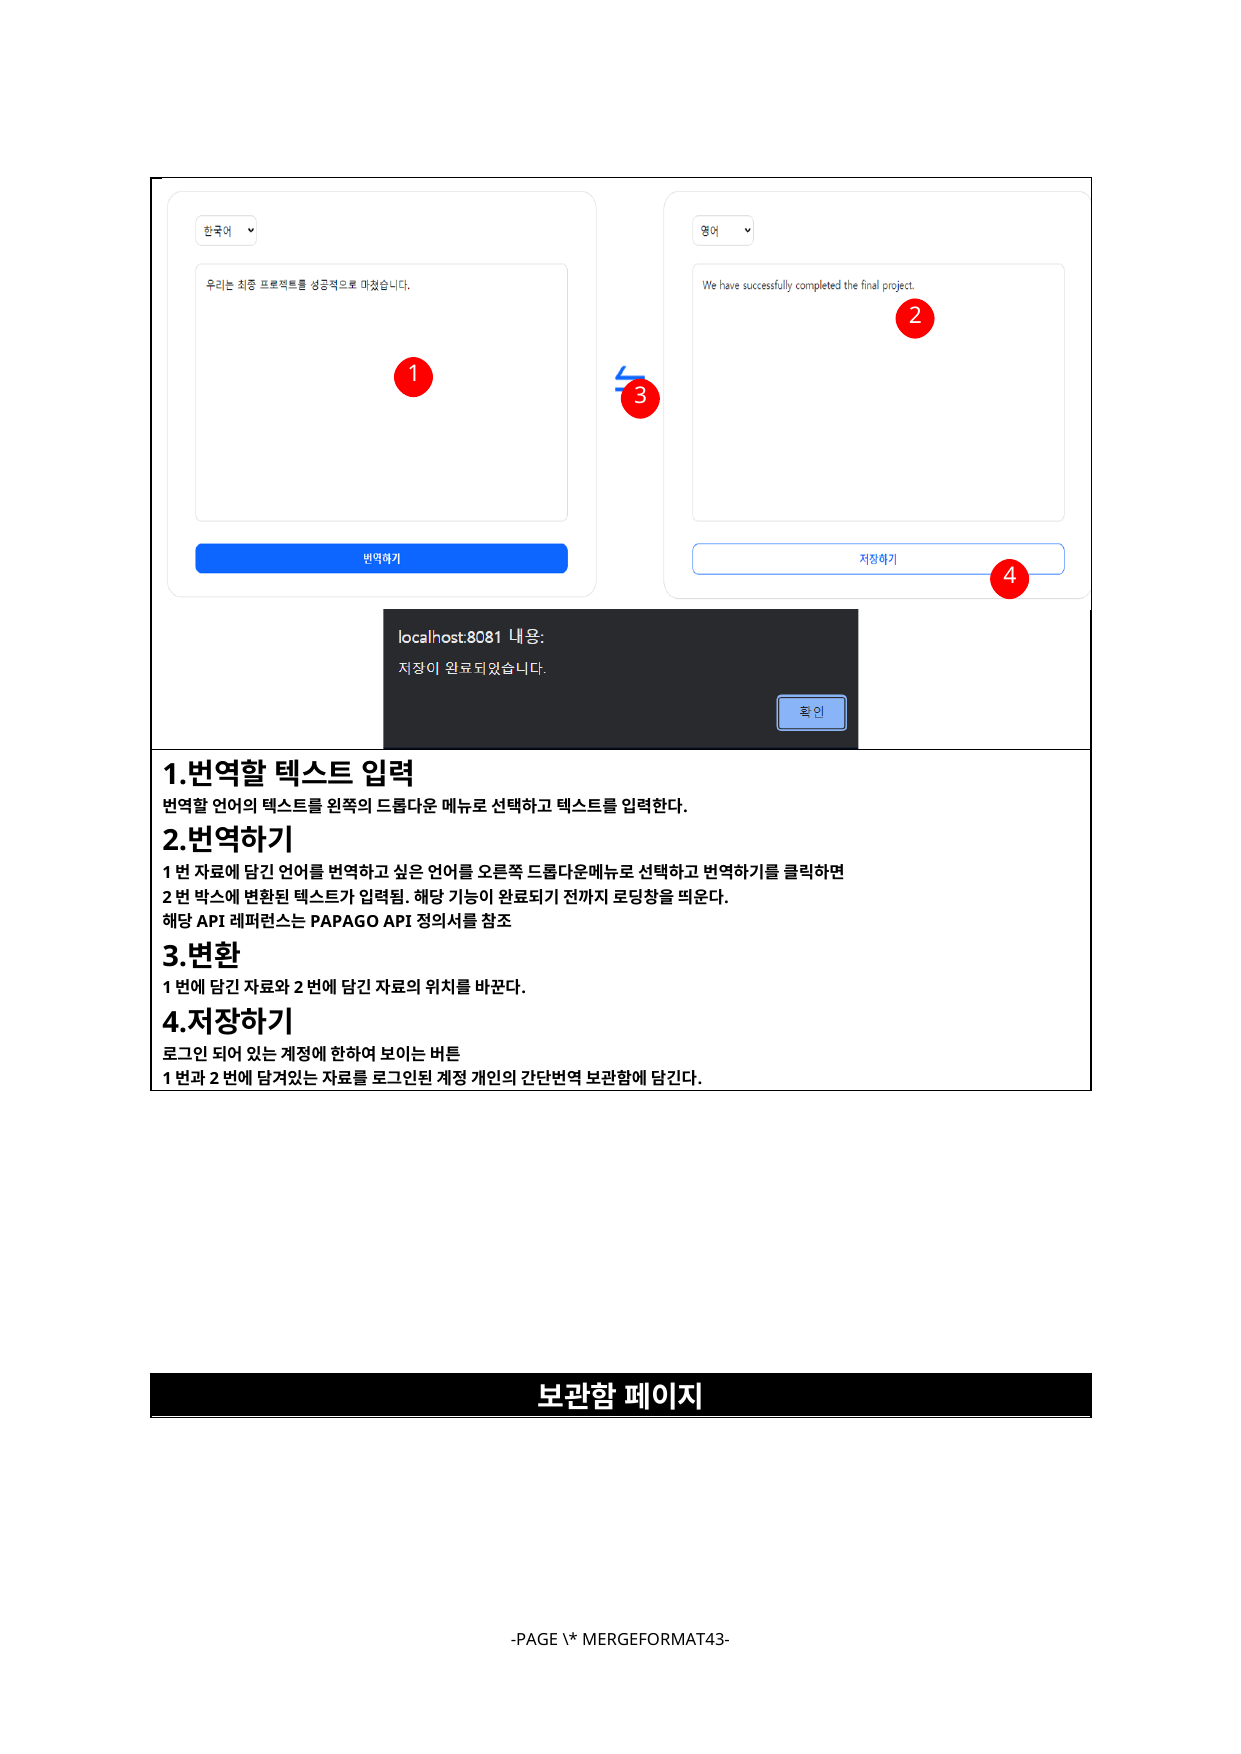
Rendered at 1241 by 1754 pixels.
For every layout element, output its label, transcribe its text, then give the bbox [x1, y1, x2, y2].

picture [162, 178, 1091, 749]
table_cell [152, 179, 383, 749]
table_cell [859, 610, 1090, 749]
table_cell 1.번역할 텍스트 입력 번역할 언어의 텍스트를 왼쪽의 드롭다운 메뉴로 선택하고 텍스트를 입력한다. 2.번역하기 1번 자료에 담긴 언어를 번역하고 싶은 언어를 오른쪽 드롭다운메뉴로 선택하고 번역하기를 클릭하면 2번 박스에 변환된 텍스트가 입력됨. 해당 기능이 완료되기 전까지 로딩창을 띄운다. 해당 API 레퍼런스는 PAPAGO API 정의서를 참조 3.변환 1번에 담긴 자료와 2번에 담긴 자료의 위치를 바꾼다. 4.저장하기 로그인 되어 있는 계정에 한하여 보이는 버튼 1번과 2번에 담겨있는 자료를 로그인된 계정 개인의 간단번역 보관함에 담긴다. [152, 750, 1090, 1090]
table_header 보관함 페이지 [152, 1374, 1090, 1416]
